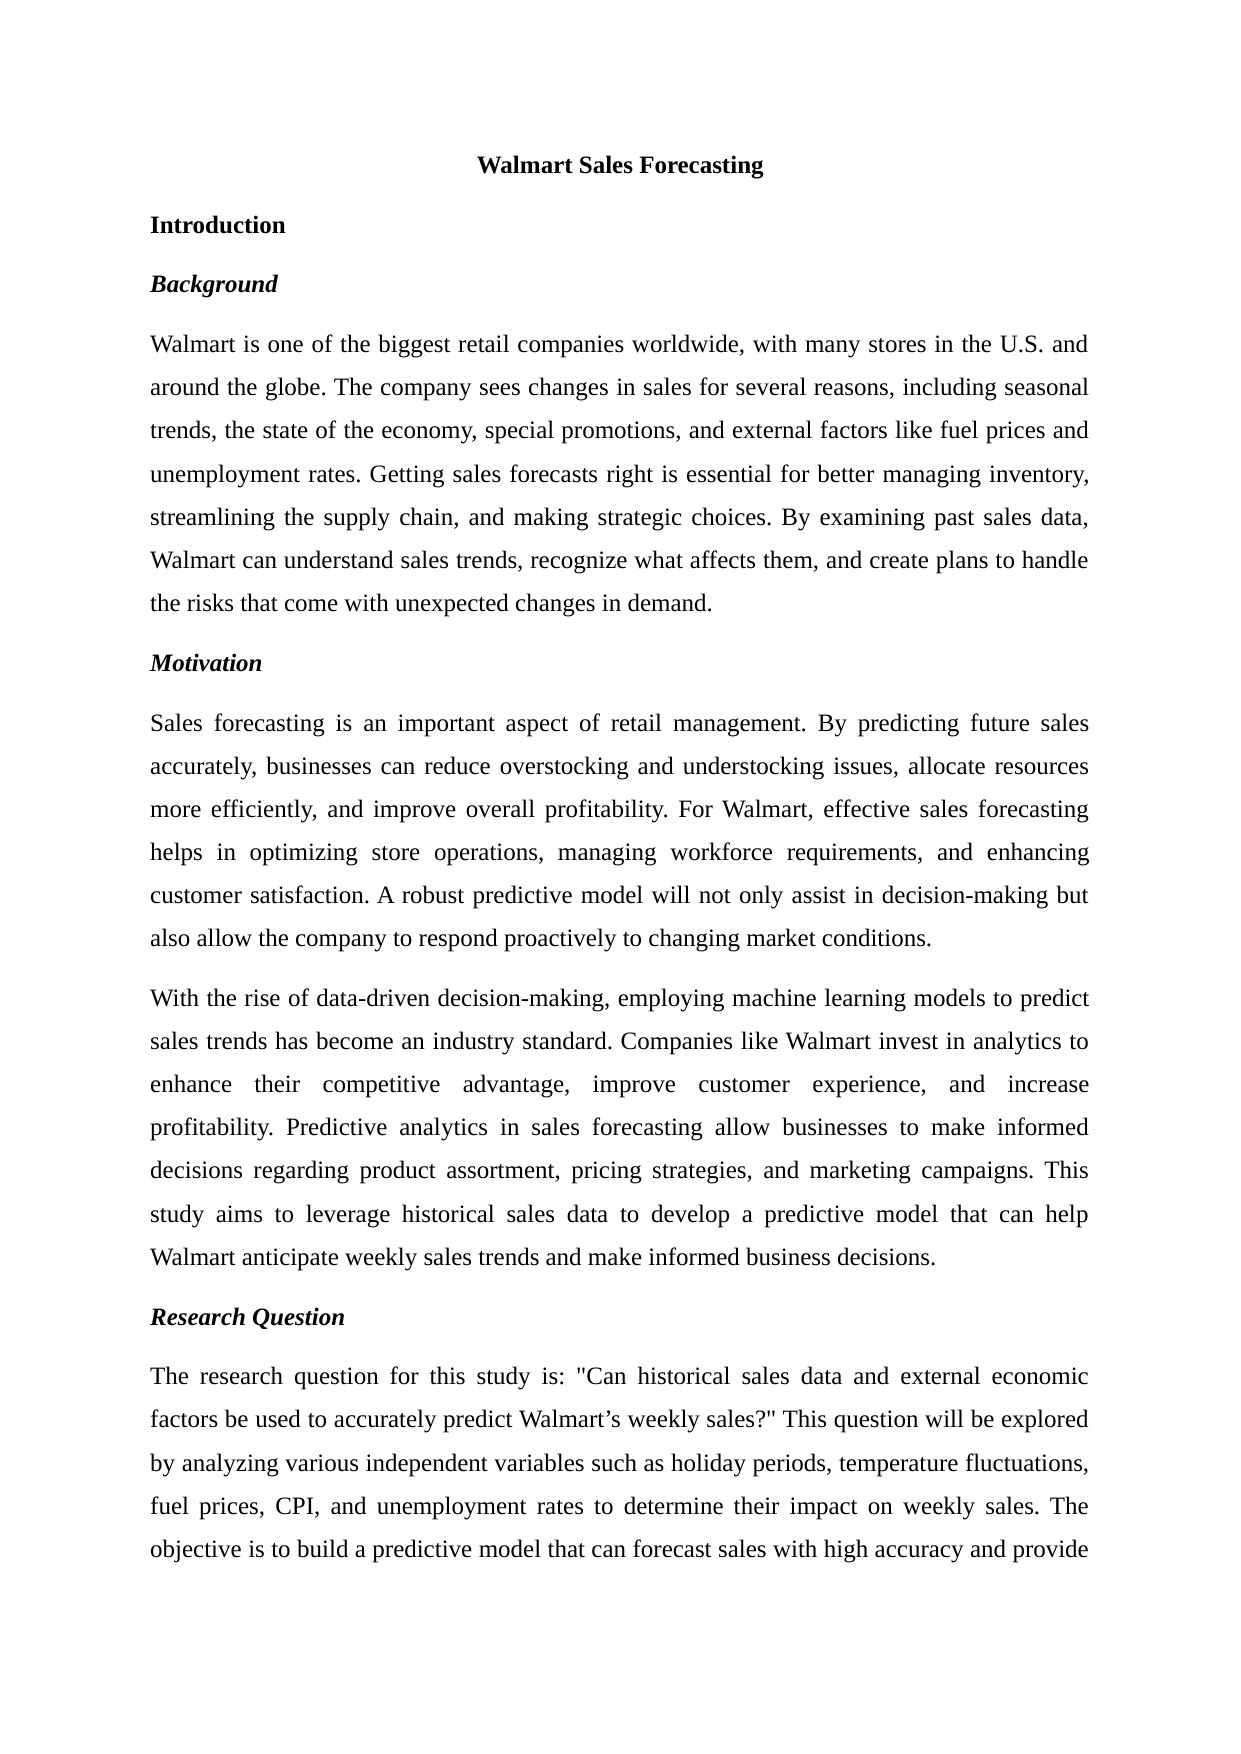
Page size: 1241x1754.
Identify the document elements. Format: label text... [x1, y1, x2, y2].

text Motivation [150, 648, 1090, 677]
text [150, 1361, 1090, 1563]
text Sales forecasting is an important aspect of retail management. By predicting future sales accurately, businesses can reduce overstocking and understocking issues, allocate resources more efficiently, and improve overall profitability. For Walmart, effective sales forecasting helps in optimizing store operations, managing workforce requirements, and enhancing customer satisfaction. A robust predictive model will not only assist in decision-making but also allow the company to respond proactively to changing market conditions. [150, 708, 1090, 952]
text Research Question [150, 1302, 1090, 1330]
text Introduction [150, 210, 1090, 238]
text With the rise of data-driven decision-making, employing machine learning models to predict sales trends has become an industry standard. Companies like Walmart invest in analytics to enhance their competitive advantage, improve customer experience, and increase profitability. Predictive analytics in sales forecasting allow businesses to make informed decisions regarding product assortment, pricing strategies, and marketing campaigns. This study aims to leverage historical sales data to develop a predictive model that can help Walmart anticipate weekly sales trends and make informed business decisions. [150, 983, 1090, 1271]
text Walmart is one of the biggest retail companies worldwide, with many stores in the U.S. and around the globe. The company sees changes in sales for several reasons, including seasonal trends, the state of the economy, special promotions, and external factors like fuel prices and unemployment rates. Getting sales forecasts right is essential for better managing inventory, streamlining the supply chain, and making strategic choices. By examining past sales data, Walmart can understand sales trends, recognize what affects them, and create plans to handle the risks that come with unexpected changes in demand. [150, 329, 1090, 617]
text Walmart Sales Forecasting [150, 150, 1090, 179]
text Background [150, 269, 1090, 298]
